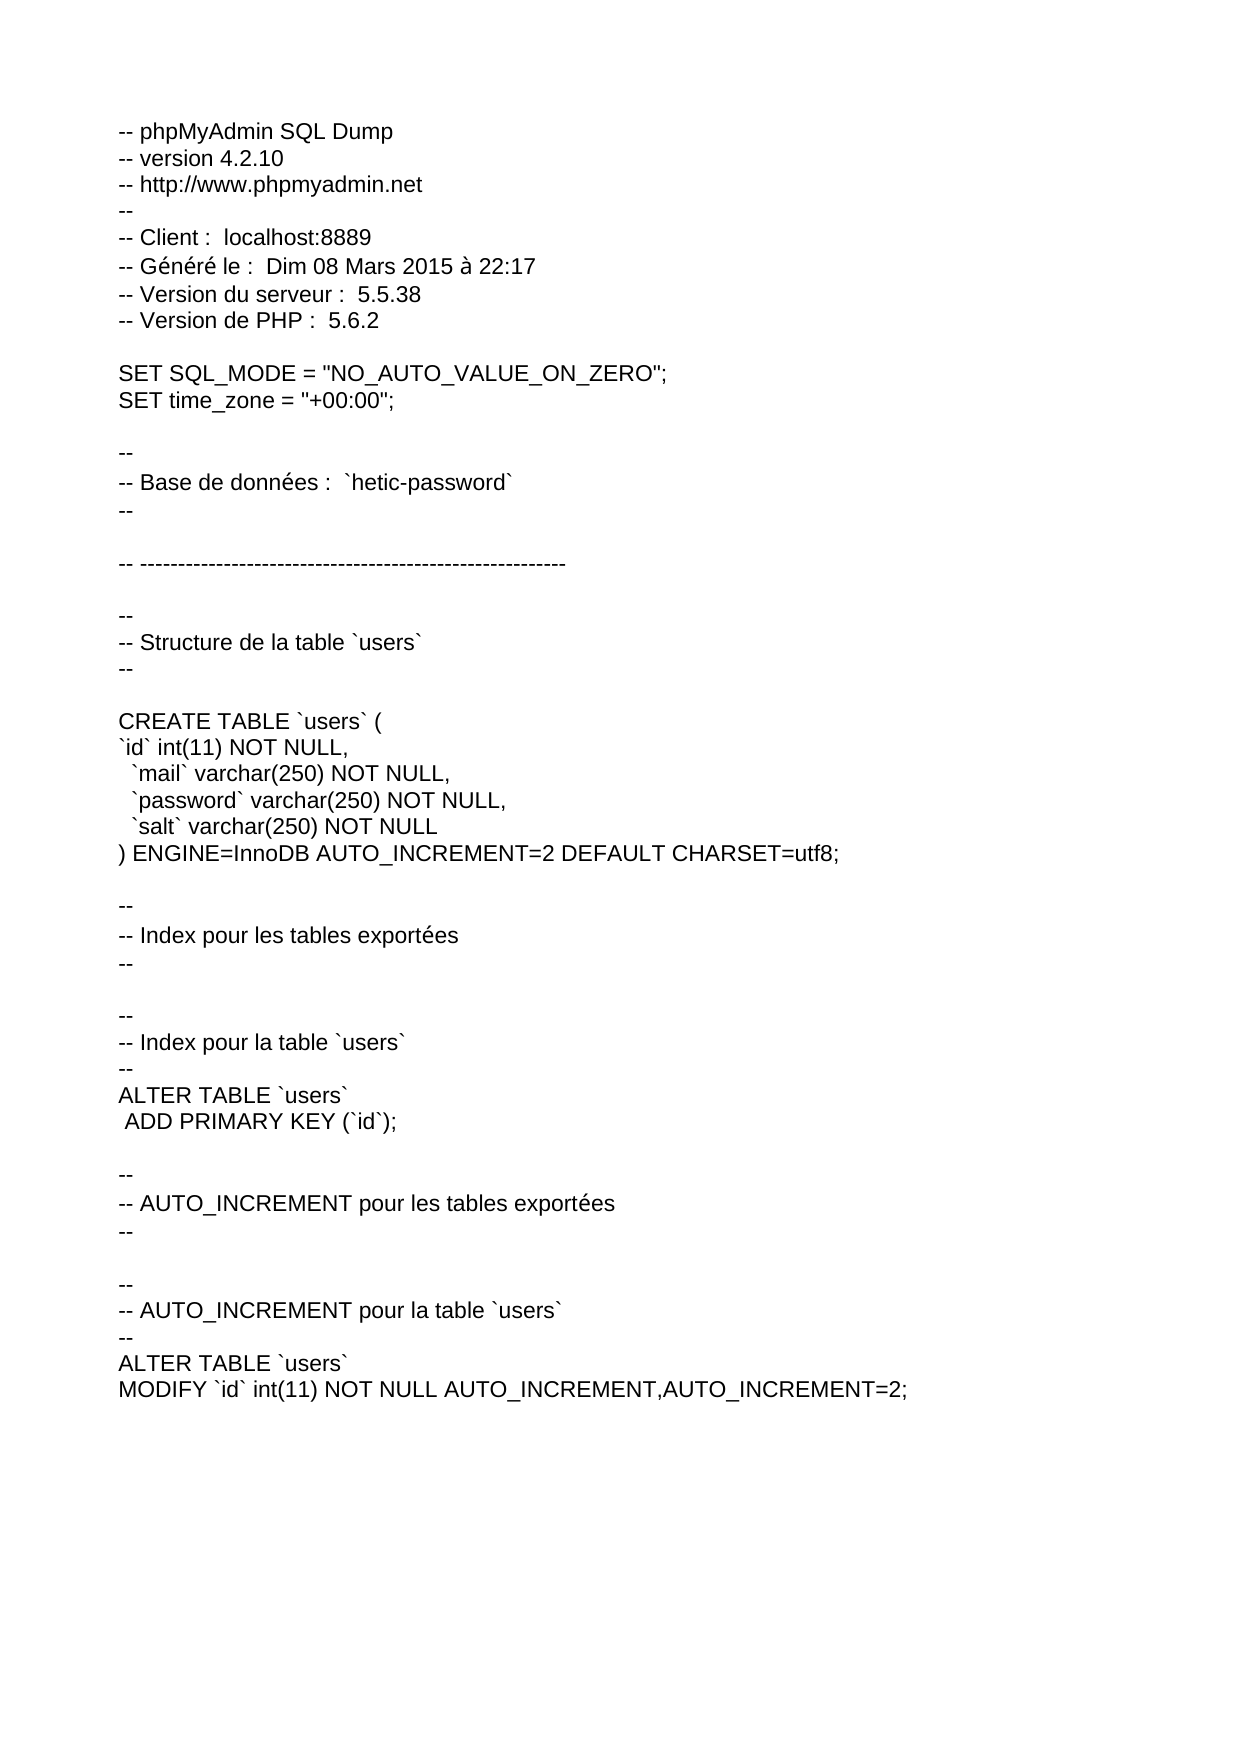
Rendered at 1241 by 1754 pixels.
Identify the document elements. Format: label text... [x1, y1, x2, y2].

text SET time_zone = "+00:00"; [118, 387, 1122, 413]
text MODIFY `id` int(11) NOT NULL AUTO_INCREMENT,AUTO_INCREMENT=2; [118, 1376, 1122, 1403]
text -- [118, 892, 1122, 918]
text -- -------------------------------------------------------- [118, 549, 1122, 576]
text -- [118, 602, 1122, 629]
text `id` int(11) NOT NULL, [118, 734, 1122, 760]
text -- [118, 1218, 1122, 1244]
text -- [118, 655, 1122, 681]
text -- [118, 1324, 1122, 1350]
text -- version 4.2.10 [118, 144, 1122, 171]
text -- AUTO_INCREMENT pour les tables exportées [118, 1187, 1122, 1218]
text `password` varchar(250) NOT NULL, [118, 787, 1122, 813]
text -- Index pour la table `users` [118, 1029, 1122, 1055]
text -- Généré le : Dim 08 Mars 2015 à 22:17 [118, 250, 1122, 281]
text ADD PRIMARY KEY (`id`); [118, 1108, 1122, 1134]
text -- [118, 439, 1122, 466]
text -- phpMyAdmin SQL Dump [118, 118, 1122, 144]
text -- [118, 1271, 1122, 1297]
text `salt` varchar(250) NOT NULL [118, 813, 1122, 839]
text ALTER TABLE `users` [118, 1350, 1122, 1376]
text -- AUTO_INCREMENT pour la table `users` [118, 1297, 1122, 1324]
text -- [118, 1161, 1122, 1187]
text `mail` varchar(250) NOT NULL, [118, 760, 1122, 787]
text ALTER TABLE `users` [118, 1082, 1122, 1108]
text -- Version de PHP : 5.6.2 [118, 307, 1122, 334]
text -- Version du serveur : 5.5.38 [118, 281, 1122, 307]
text -- [118, 497, 1122, 523]
text -- Client : localhost:8889 [118, 223, 1122, 250]
text CREATE TABLE `users` ( [118, 708, 1122, 734]
text -- [118, 1002, 1122, 1029]
text -- Structure de la table `users` [118, 629, 1122, 655]
text SET SQL_MODE = "NO_AUTO_VALUE_ON_ZERO"; [118, 360, 1122, 387]
text -- [118, 950, 1122, 976]
text -- [118, 197, 1122, 223]
text -- Index pour les tables exportées [118, 918, 1122, 950]
text ) ENGINE=InnoDB AUTO_INCREMENT=2 DEFAULT CHARSET=utf8; [118, 839, 1122, 866]
text -- http://www.phpmyadmin.net [118, 171, 1122, 197]
text -- Base de données : `hetic-password` [118, 466, 1122, 497]
text -- [118, 1055, 1122, 1082]
